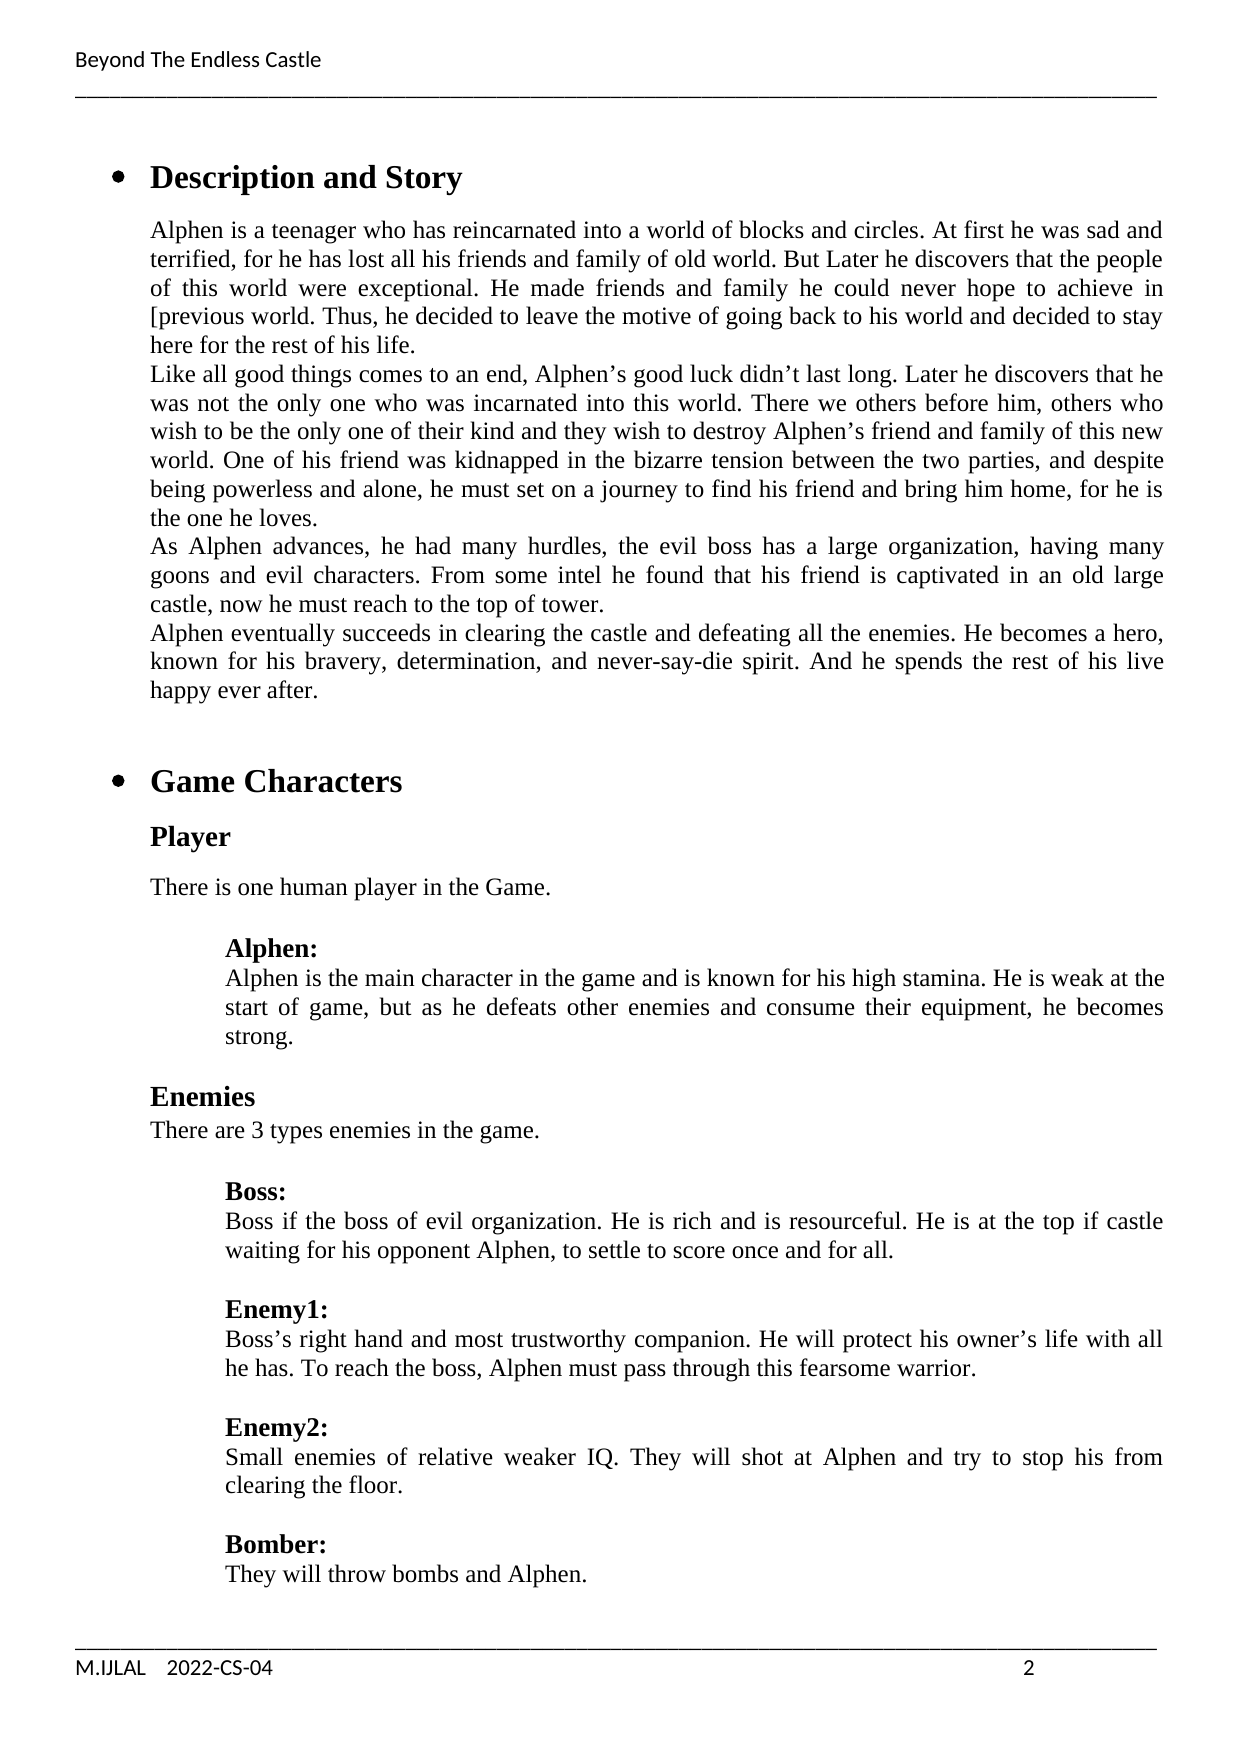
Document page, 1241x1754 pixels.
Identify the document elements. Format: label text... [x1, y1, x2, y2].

text Enemy1: Boss’s right hand and most trustworthy companion. He will protect his owner’s life with all he has. To reach the boss, Alphen must pass through this fearsome warrior. [225, 1293, 1165, 1381]
text Alphen: Alphen is the main character in the game and is known for his high stamina. He is weak at the start of game, but as he defeats other enemies and consume their equipment, he becomes strong. [225, 932, 1165, 1050]
text Alphen is a teenager who has reincarnated into a world of blocks and circles. At first he was sad and terrified, for he has lost all his friends and family of old world. But Later he discovers that the people of this world were exceptional. He made friends and family he could never hope to achieve in [previous world. Thus, he decided to leave the motive of going back to his world and decided to stay here for the rest of his life. [150, 215, 1165, 359]
list Enemies There are 3 types enemies in the game. [150, 1079, 1165, 1143]
text Player [75, 819, 1165, 853]
list Description and Story [112, 157, 1165, 195]
text There is one human player in the Game. [75, 872, 1165, 901]
text Like all good things comes to an end, Alphen’s good luck didn’t last long. Later he discovers that he was not the only one who was incarnated into this world. There we others before him, others who wish to be the only one of their kind and they wish to destroy Alphen’s friend and family of this new world. One of his friend was kidnapped in the bizarre tension between the two parties, and despite being powerless and alone, he must set on a journey to find his friend and bring him home, for he is the one he loves. [150, 359, 1165, 531]
text As Alphen advances, he had many hurdles, the evil boss has a large organization, having many goons and evil characters. From some intel he found that his friend is captivated in an old large castle, now he must reach to the top of tower. [150, 531, 1165, 618]
text Enemy2: Small enemies of relative weaker IQ. They will shot at Alphen and try to stop his from clearing the floor. [225, 1411, 1165, 1499]
text Boss: Boss if the boss of evil organization. He is rich and is resourceful. He is at the top if castle waiting for his opponent Alphen, to settle to score once and for all. [225, 1175, 1165, 1264]
list Game Characters [112, 761, 1165, 800]
text Alphen eventually succeeds in clearing the castle and defeating all the enemies. He becomes a hero, known for his bravery, determination, and never-say-die spirit. And he spends the rest of his live happy ever after. [150, 618, 1165, 704]
text Bomber: They will throw bombs and Alphen. [225, 1528, 1165, 1588]
